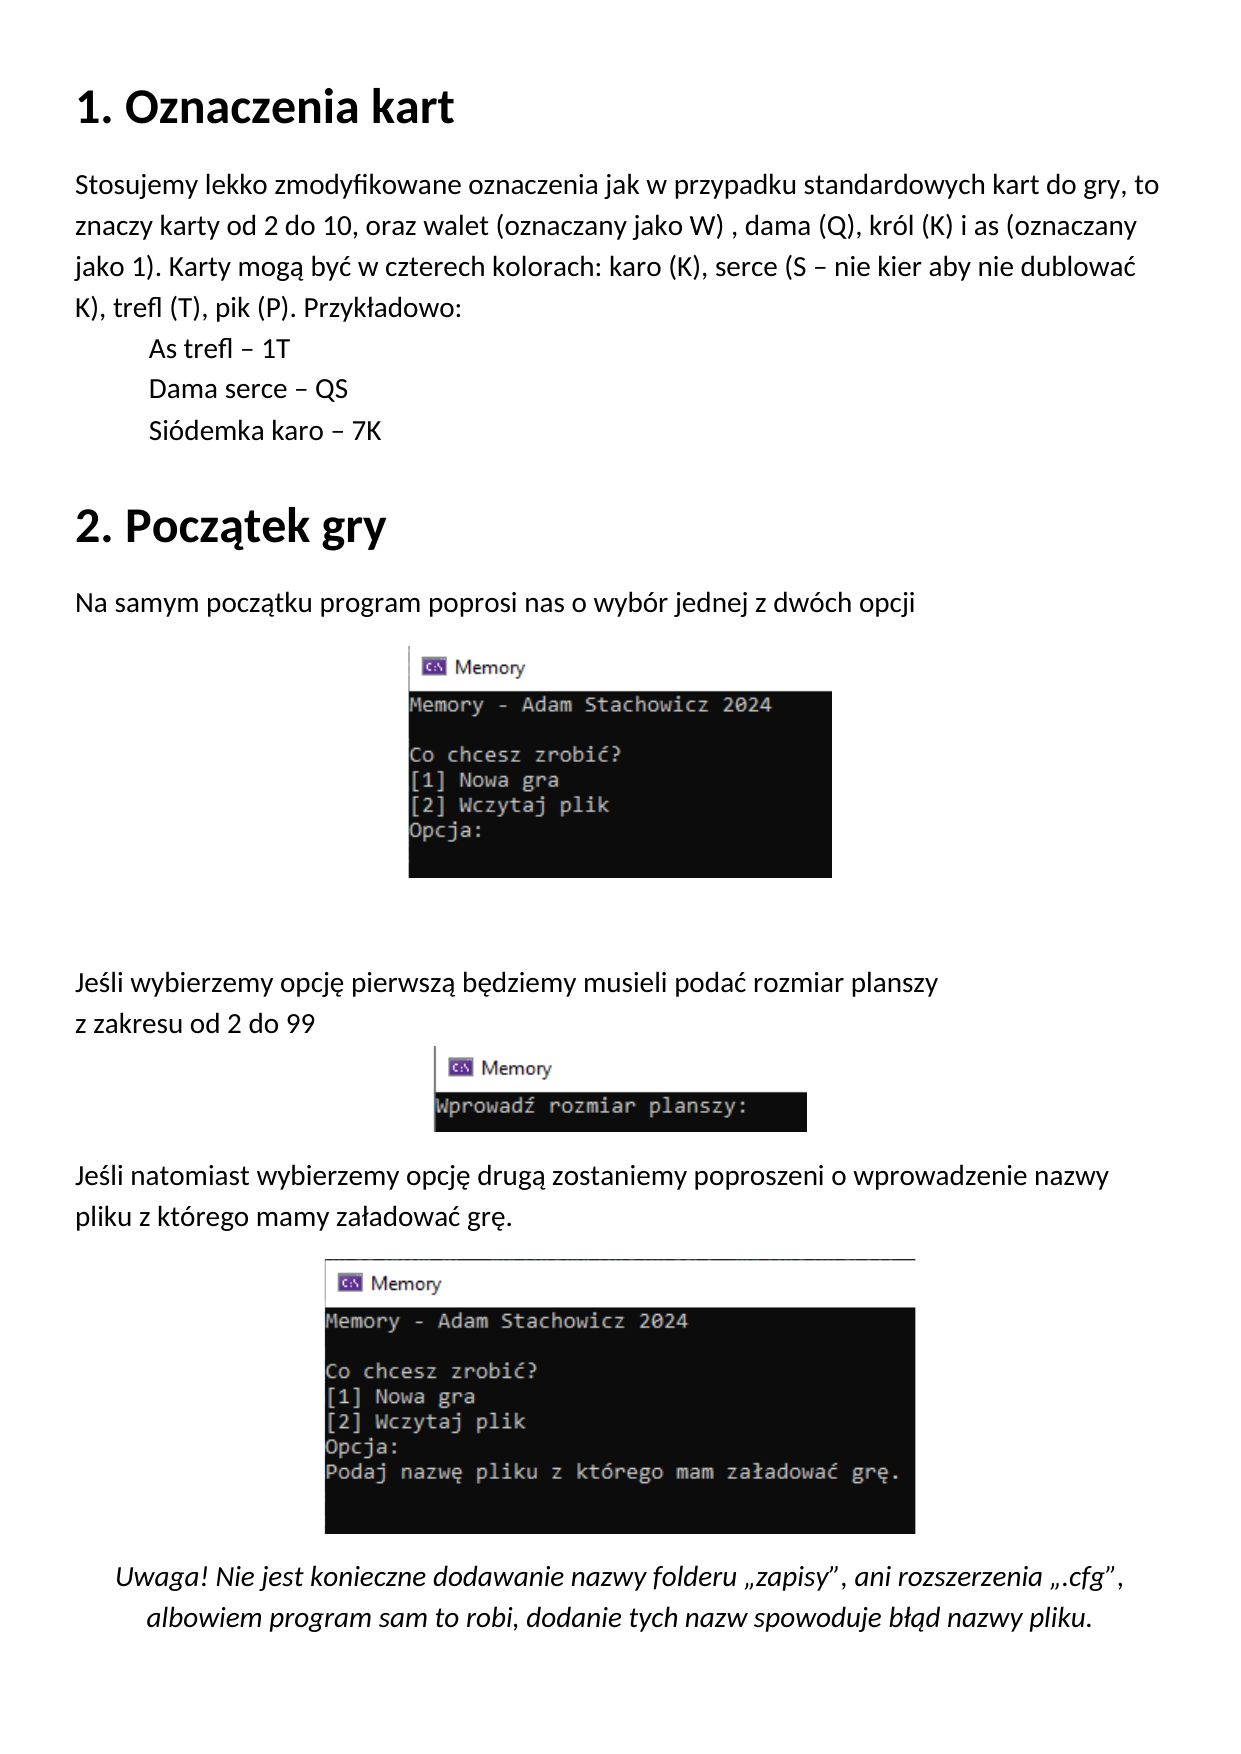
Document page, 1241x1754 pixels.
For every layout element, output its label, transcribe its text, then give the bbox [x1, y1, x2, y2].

text Dama serce – QS [75, 371, 1165, 406]
text z zakresu od 2 do 99 [75, 1005, 1165, 1041]
text Jeśli natomiast wybierzemy opcję drugą zostaniemy poproszeni o wprowadzenie nazwy pliku z którego mamy załadować grę. [75, 1157, 1165, 1233]
picture [433, 1046, 807, 1132]
text Jeśli wybierzemy opcję pierwszą będziemy musieli podać rozmiar planszy [75, 964, 1165, 1000]
picture [324, 1259, 916, 1534]
text Na samym początku program poprosi nas o wybór jednej z dwóch opcji [75, 584, 1165, 620]
text 1. Oznaczenia kart [75, 75, 1165, 136]
text 2. Początek gry [75, 493, 1165, 554]
text Uwaga! Nie jest konieczne dodawanie nazwy folderu „zapisy”, ani rozszerzenia „.cfg”, albowiem program sam to robi, dodanie tych nazw spowoduje błąd nazwy pliku. [75, 1558, 1165, 1635]
picture [408, 646, 832, 878]
text Stosujemy lekko zmodyfikowane oznaczenia jak w przypadku standardowych kart do gry, to znaczy karty od 2 do 10, oraz walet (oznaczany jako W) , dama (Q), król (K) i as (oznaczany jako 1). Karty mogą być w czterech kolorach: karo (K), serce (S – nie kier aby nie dublować K), trefl (T), pik (P). Przykładowo: As trefl – 1T [75, 166, 1165, 365]
text Siódemka karo – 7K [75, 412, 1165, 447]
